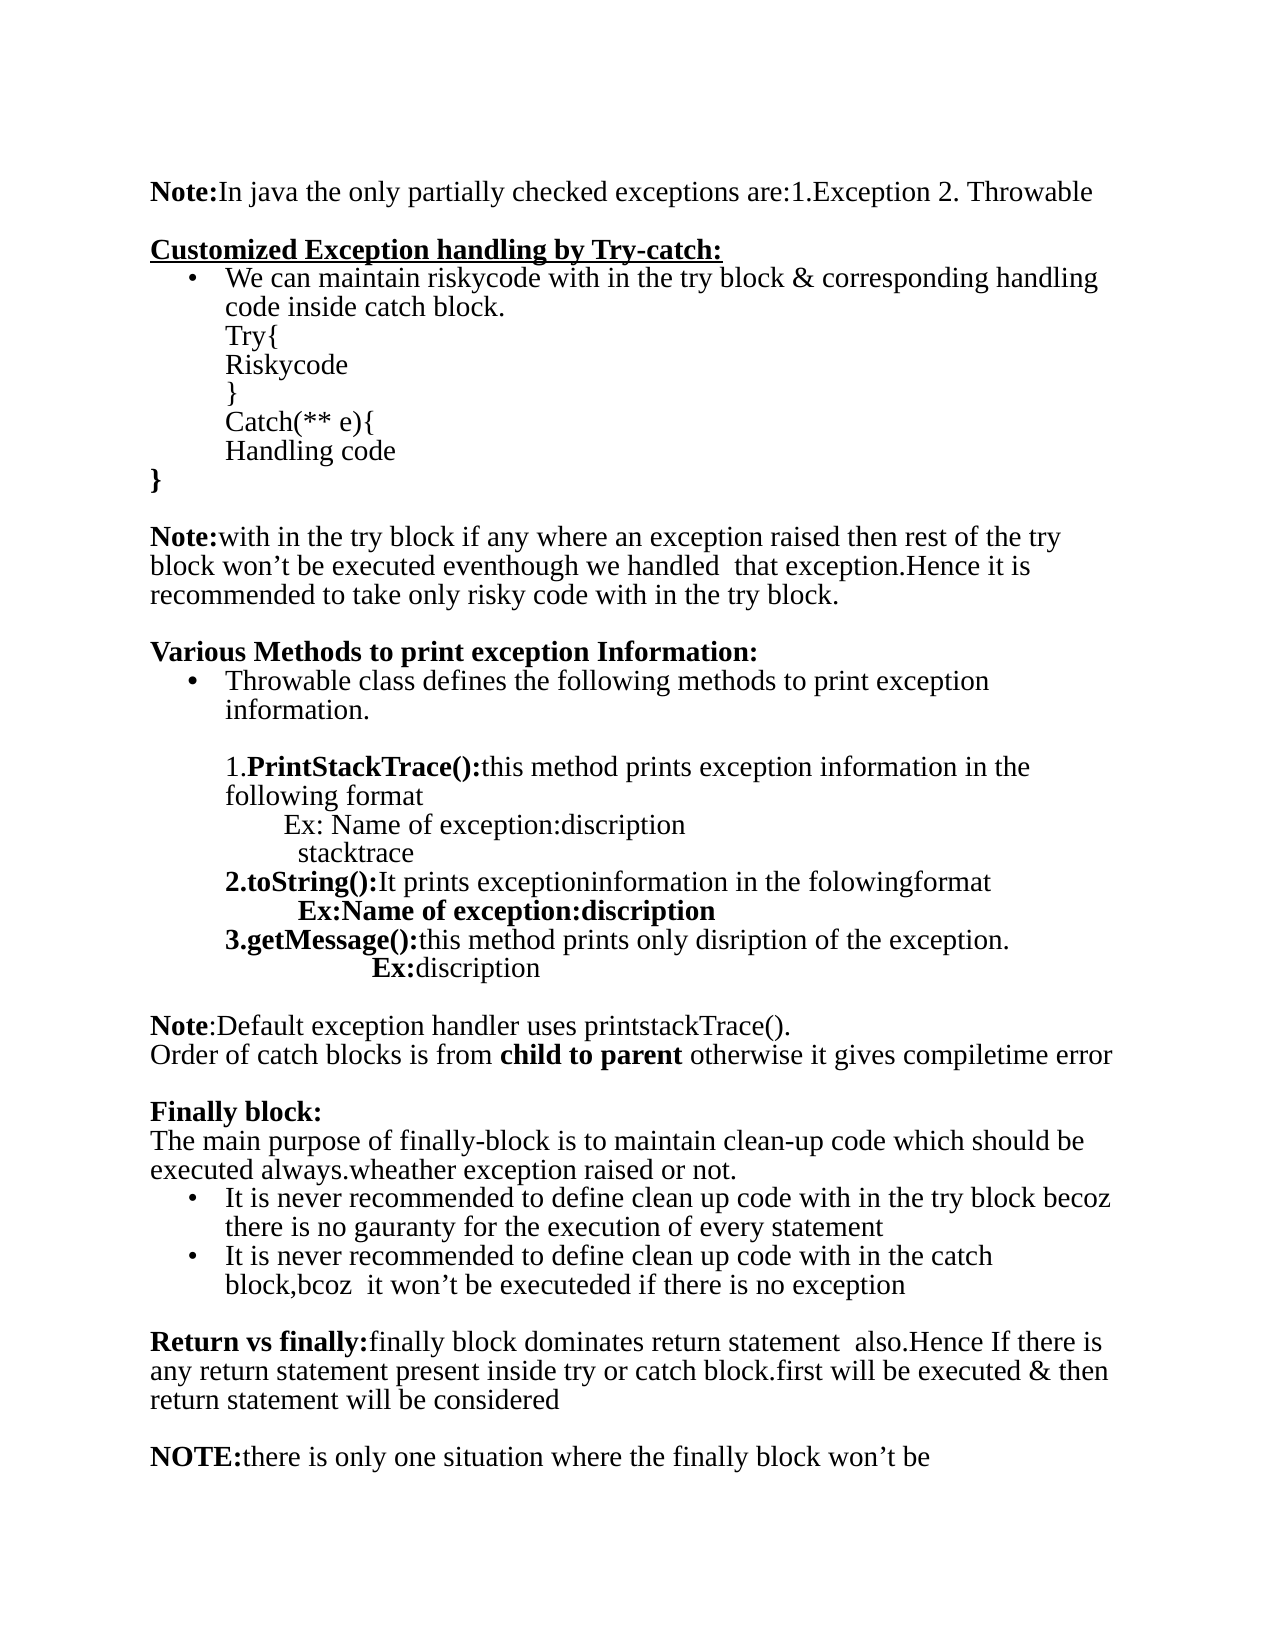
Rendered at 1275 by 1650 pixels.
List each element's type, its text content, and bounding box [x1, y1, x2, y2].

text } [225, 380, 1125, 409]
text 1.PrintStackTrace():this method prints exception information in the following format [225, 754, 1125, 811]
list It is never recommended to define clean up code with in the catch block,bcoz it won’t be executeded if there is no exception [187, 1242, 1125, 1300]
text Note:with in the try block if any where an exception raised then rest of the try block won’t be executed eventhough we handled that exception.Hence it is recommended to take only risky code with in the try block. [150, 524, 1125, 610]
text Handling code [225, 437, 1125, 466]
text Note:In java the only partially checked exceptions are:1.Exception 2. Throwable [150, 179, 1125, 207]
text Customized Exception handling by Try-catch: [150, 236, 1125, 265]
list Throwable class defines the following methods to print exception information. [187, 667, 1125, 725]
text 3.getMessage():this method prints only disription of the exception. [225, 926, 1125, 955]
text Return vs finally:finally block dominates return statement also.Hence If there is any return statement present inside try or catch block.first will be executed & then return statement will be considered [150, 1329, 1125, 1415]
list We can maintain riskycode with in the try block & corresponding handling code inside catch block. [187, 265, 1125, 322]
text Note:Default exception handler uses printstackTrace(). [150, 1012, 1125, 1041]
text Try{ [225, 322, 1125, 351]
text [150, 1444, 1125, 1472]
text Various Methods to print exception Information: [150, 639, 1125, 667]
text 2.toString():It prints exceptioninformation in the folowingformat [225, 869, 1125, 897]
text Ex:Name of exception:discription [225, 897, 1125, 926]
text Ex: Name of exception:discription [225, 811, 1125, 840]
text } [150, 466, 1125, 495]
text The main purpose of finally-block is to maintain clean-up code which should be executed always.wheather exception raised or not. [150, 1127, 1125, 1185]
text Finally block: [150, 1099, 1125, 1127]
list It is never recommended to define clean up code with in the try block becoz there is no gauranty for the execution of every statement [187, 1185, 1125, 1242]
text Ex:discription [225, 955, 1125, 984]
text Riskycode [225, 351, 1125, 380]
text stacktrace [225, 840, 1125, 869]
text Catch(** e){ [225, 409, 1125, 437]
text Order of catch blocks is from child to parent otherwise it gives compiletime error [150, 1041, 1125, 1070]
